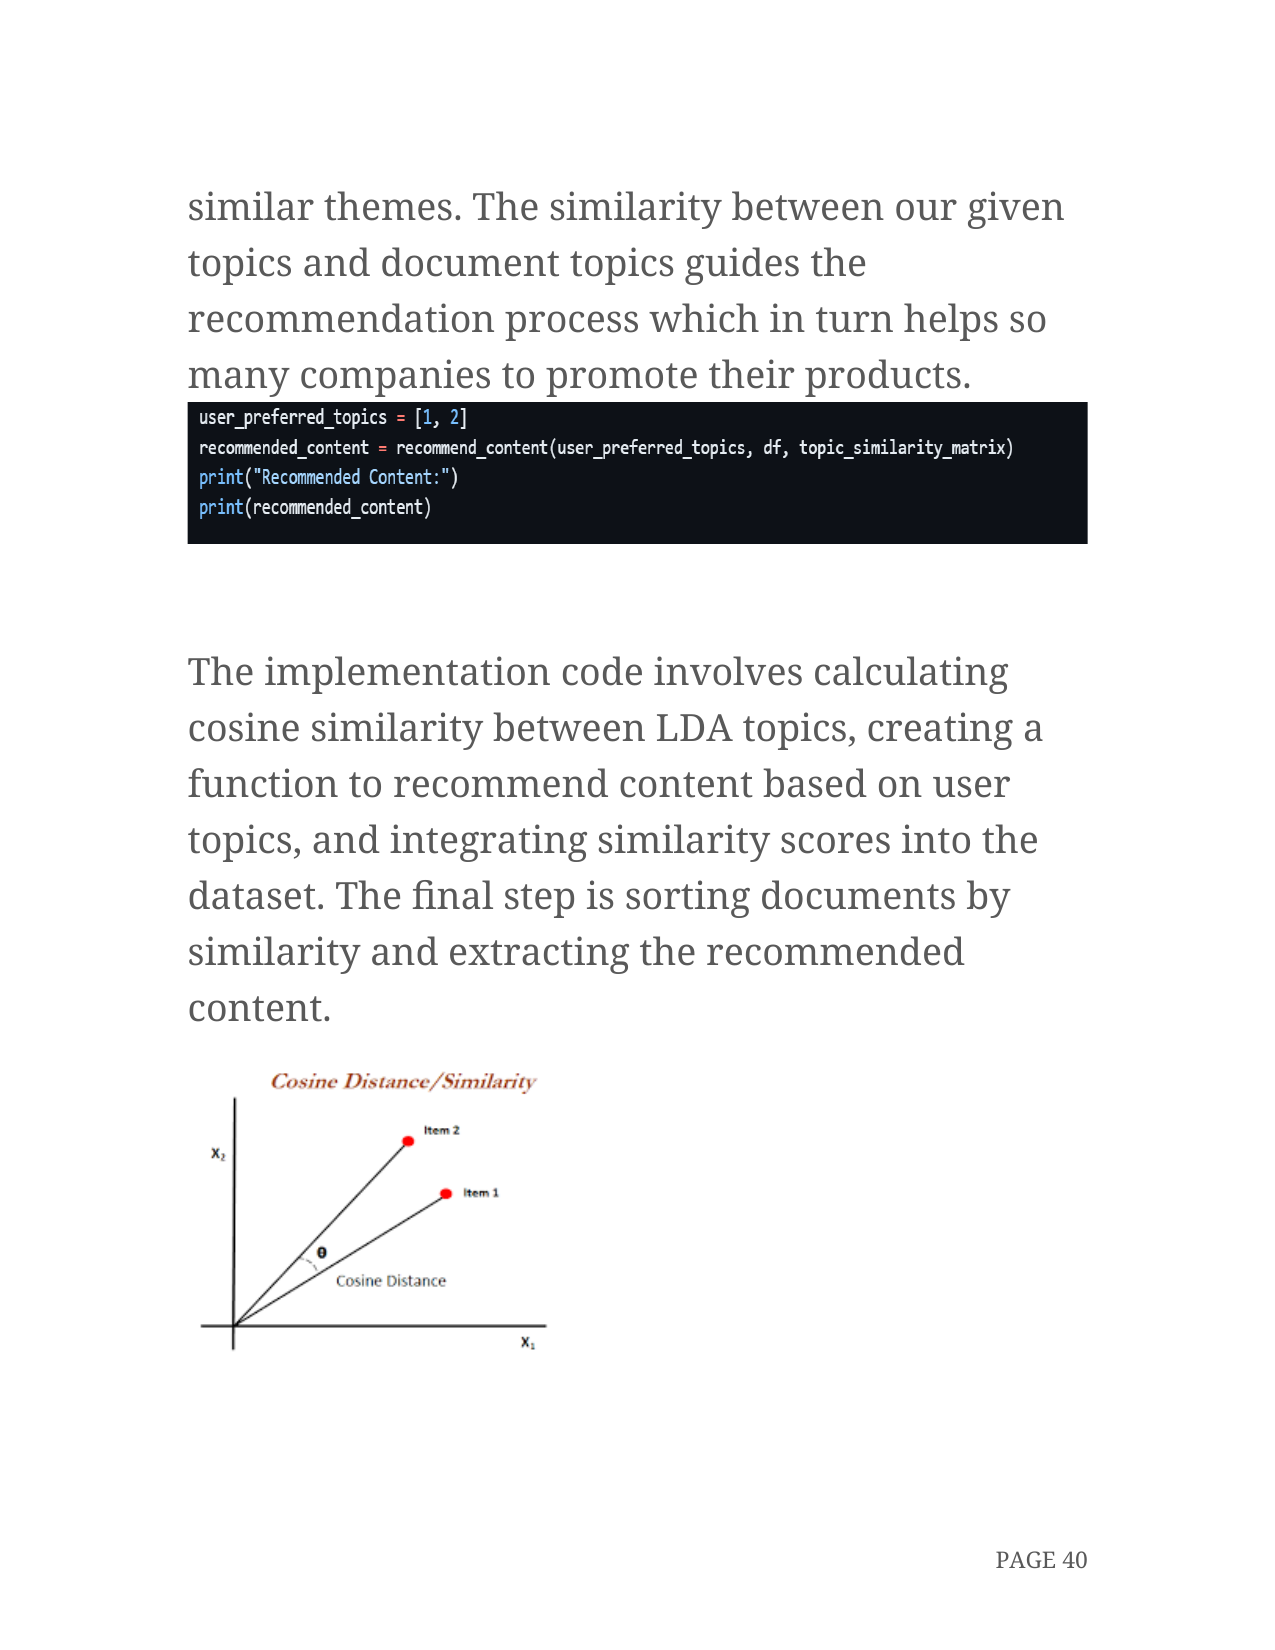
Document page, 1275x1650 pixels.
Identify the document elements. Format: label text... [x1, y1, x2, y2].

picture [187, 1058, 588, 1367]
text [187, 180, 1087, 402]
text The implementation code involves calculating cosine similarity between LDA topics, creating a function to recommend content based on user topics, and integrating similarity scores into the dataset. The final step is sorting documents by similarity and extracting the recommended content. [187, 645, 1087, 1033]
picture [187, 402, 1088, 544]
